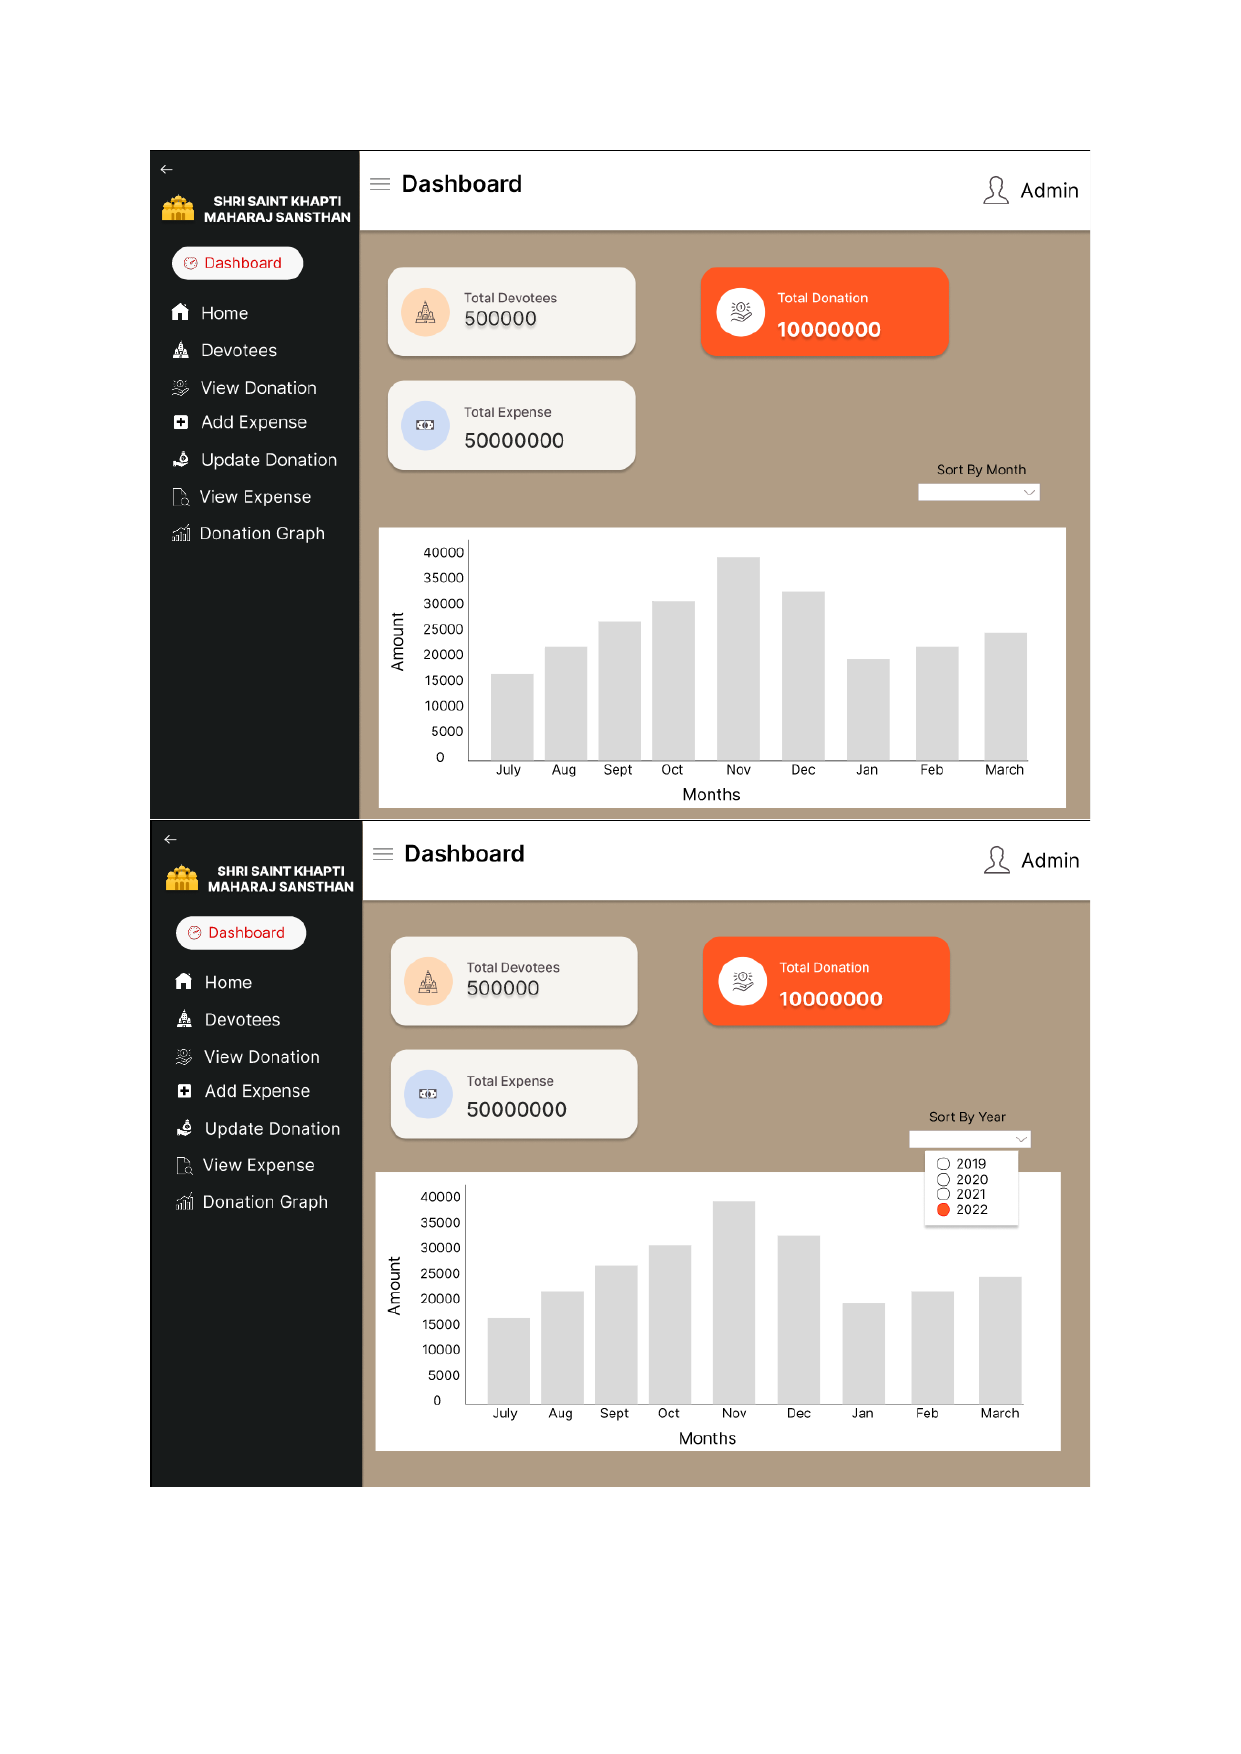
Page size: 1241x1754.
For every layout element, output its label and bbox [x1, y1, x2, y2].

picture [150, 150, 1091, 819]
picture [150, 820, 1091, 1487]
